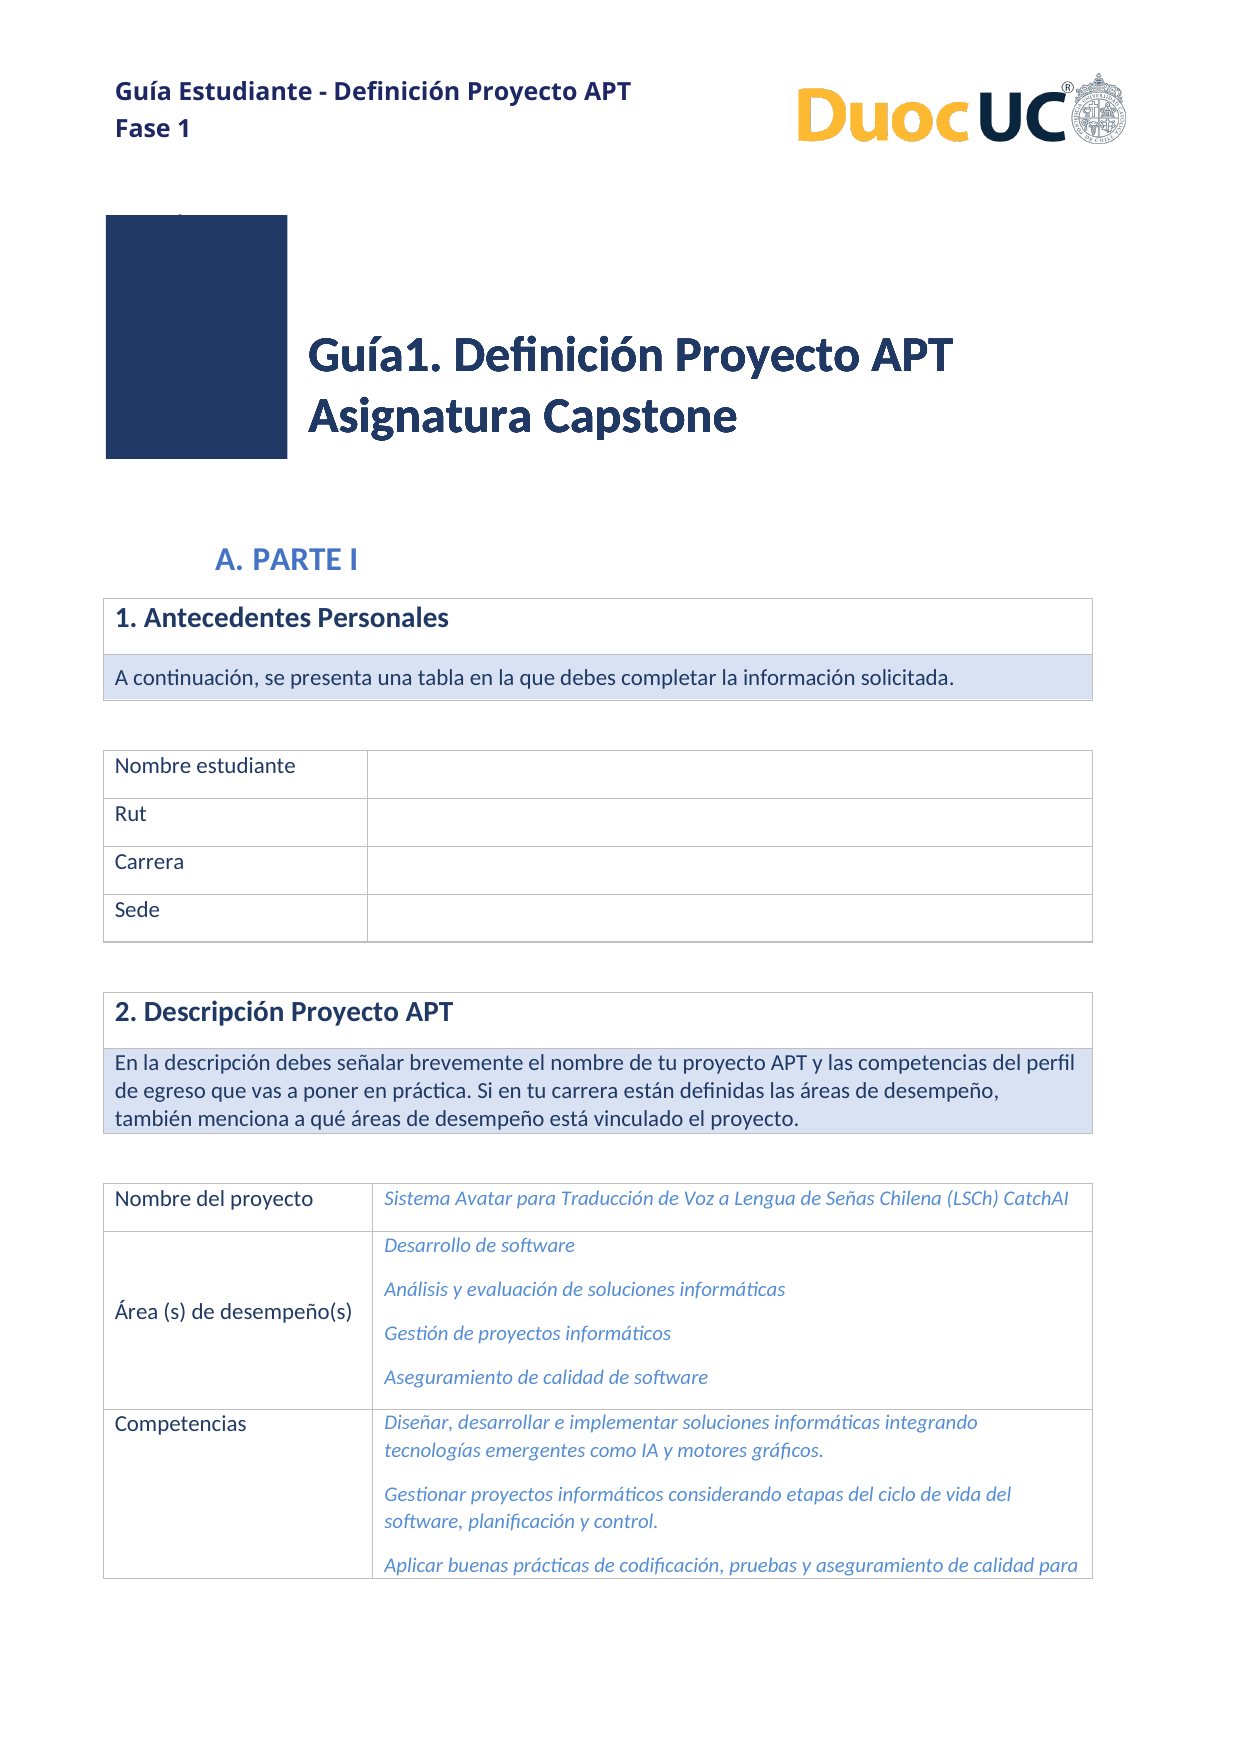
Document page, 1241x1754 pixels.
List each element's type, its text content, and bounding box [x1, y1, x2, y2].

table_header [368, 751, 1092, 798]
table_cell Competencias [104, 1410, 372, 1578]
table_cell [368, 847, 1092, 894]
table_header 2. Descripción Proyecto APT [104, 993, 1092, 1047]
table_cell Sede [104, 895, 367, 941]
table_cell Desarrollo de software Análisis y evaluación de soluciones informáticas Gestión de proyectos informáticos Aseguramiento de calidad de software [373, 1232, 1092, 1408]
table_cell [368, 895, 1092, 941]
table_cell Carrera [104, 847, 367, 894]
table_cell [368, 799, 1092, 846]
list PARTE I [215, 538, 1063, 578]
table_cell A continuación, se presenta una tabla en la que debes completar la información solicitada. [104, 655, 1092, 699]
table_header Sistema Avatar para Traducción de Voz a Lengua de Señas Chilena (LSCh) CatchAI [373, 1184, 1092, 1231]
table_cell Área (s) de desempeño(s) [104, 1232, 372, 1408]
table_header Nombre estudiante [104, 751, 367, 798]
table_header Nombre del proyecto [104, 1184, 372, 1231]
table_header 1. Antecedentes Personales [104, 599, 1092, 654]
text } [177, 209, 1063, 238]
table_cell Rut [104, 799, 367, 846]
table_cell En la descripción debes señalar brevemente el nombre de tu proyecto APT y las competencias del perfil de egreso que vas a poner en práctica. Si en tu carrera están definidas las áreas de desempeño, también menciona a qué áreas de desempeño está vinculado el proyecto. [104, 1049, 1092, 1133]
picture [798, 73, 1126, 144]
